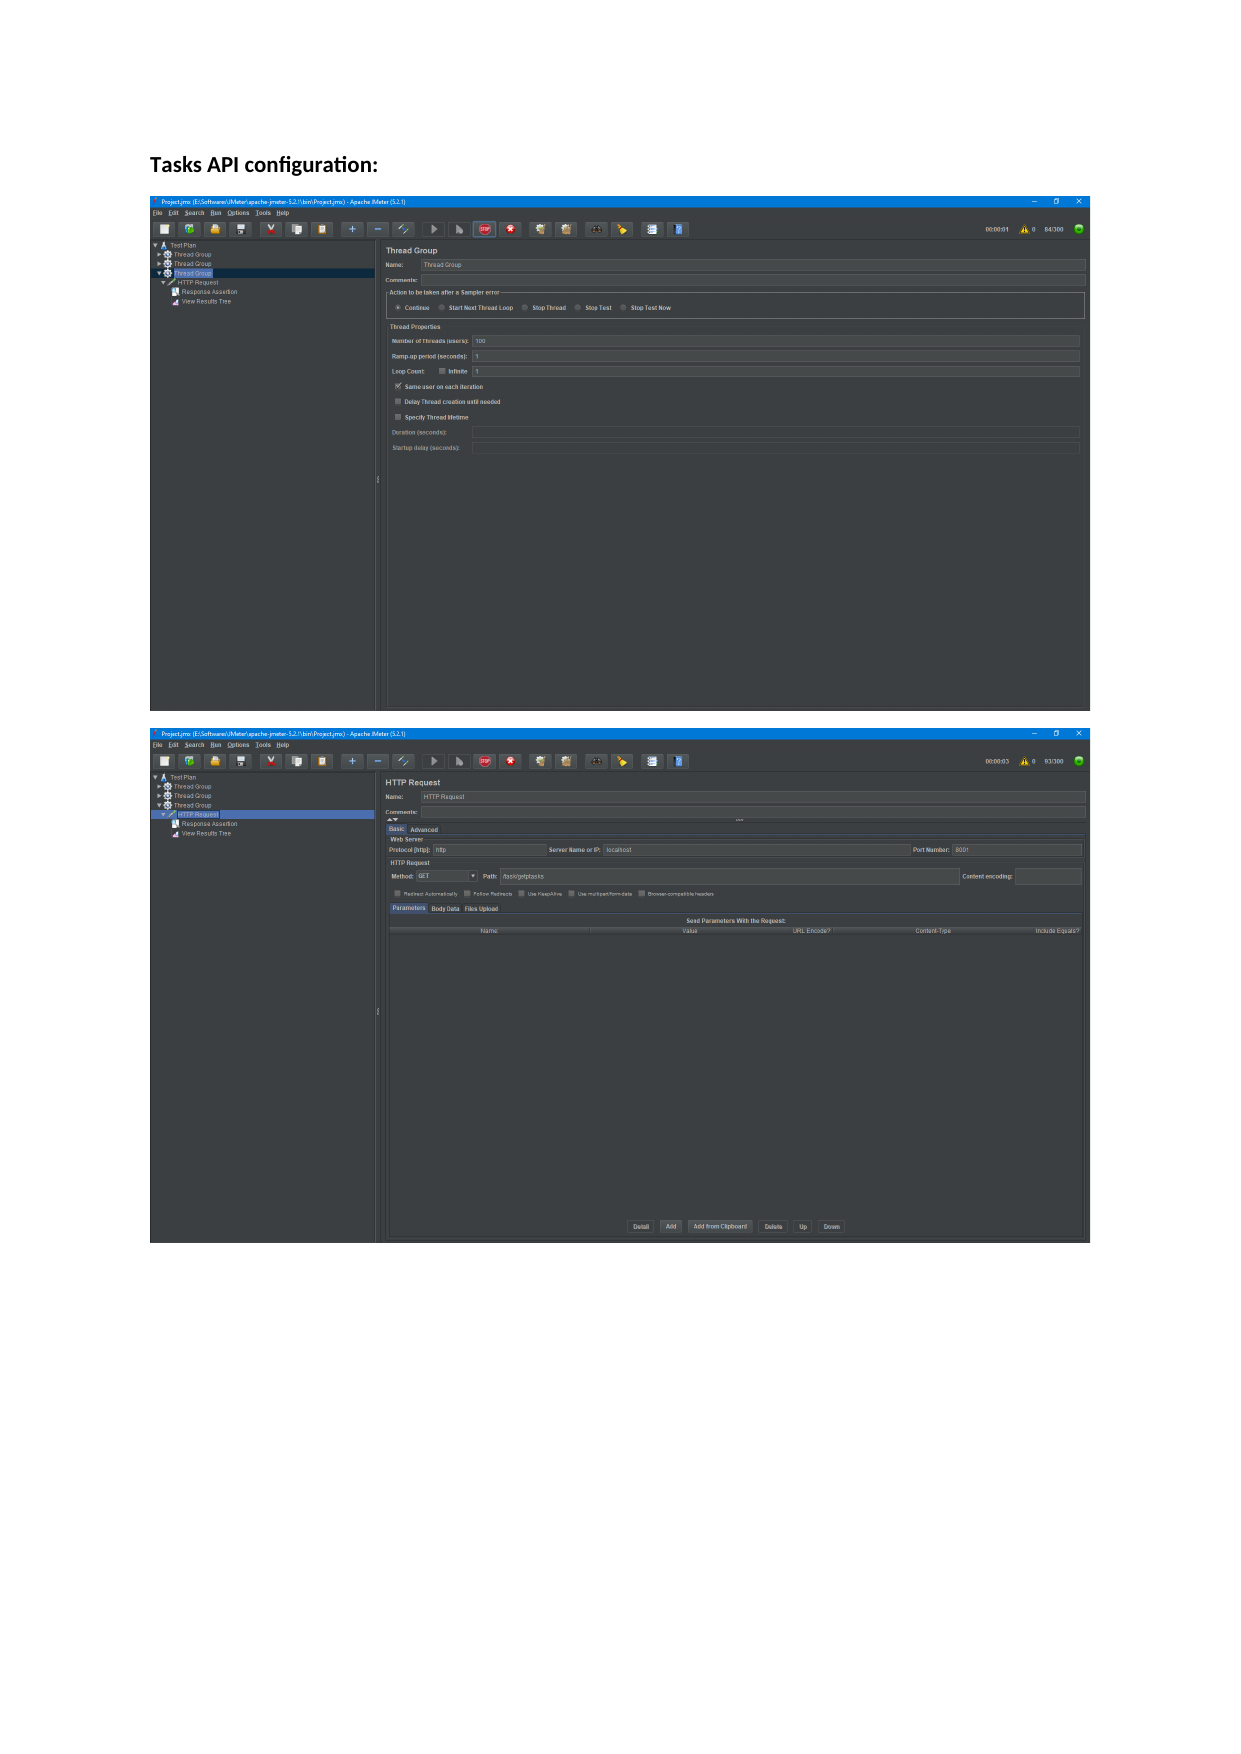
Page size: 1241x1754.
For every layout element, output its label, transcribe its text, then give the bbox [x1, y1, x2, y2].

text Tasks API configuration: [150, 150, 1090, 178]
picture [150, 196, 1091, 711]
picture [150, 728, 1091, 1243]
